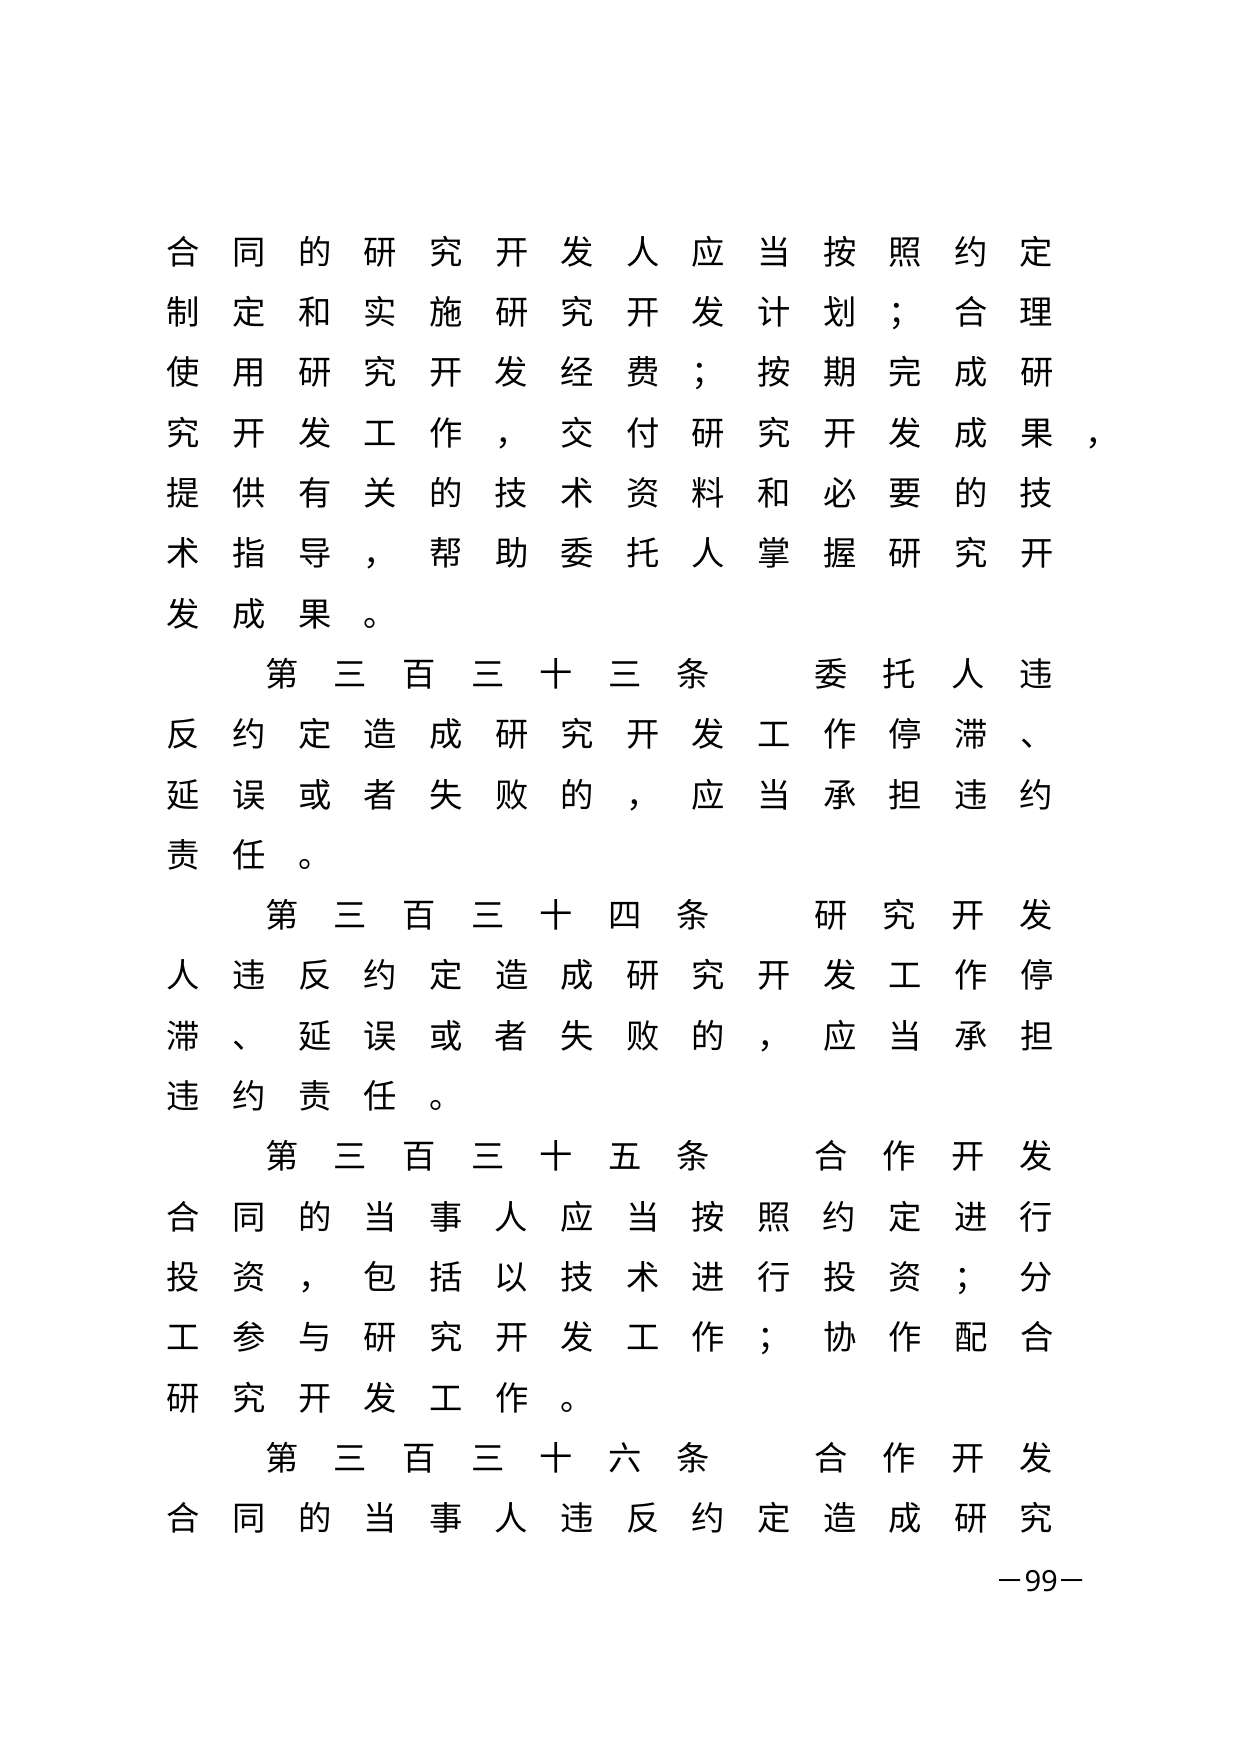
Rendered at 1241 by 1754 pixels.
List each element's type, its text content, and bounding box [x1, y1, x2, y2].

text 第三百三十四条 研究开发人违反约定造成研究开发工作停滞、延误或者失败的，应当承担违约责任。 [167, 883, 1085, 1124]
text 第三百三十三条 委托人违反约定造成研究开发工作停滞、延误或者失败的，应当承担违约责任。 [167, 642, 1085, 883]
text 第三百三十二条 委托开发合同的研究开发人应当按照约定制定和实施研究开发计划；合理使用研究开发经费；按期完成研究开发工作，交付研究开发成果，提供有关的技术资料和必要的技术指导，帮助委托人掌握研究开发成果。 [167, 219, 1085, 642]
text 第三百三十五条 合作开发合同的当事人应当按照约定进行投资，包括以技术进行投资；分工参与研究开发工作；协作配合研究开发工作。 [167, 1124, 1085, 1426]
text 第三百三十六条 合作开发合同的当事人违反约定造成研究开发工作停滞、延误或者失败的，应当承担违约责任。 [167, 1426, 1085, 1546]
